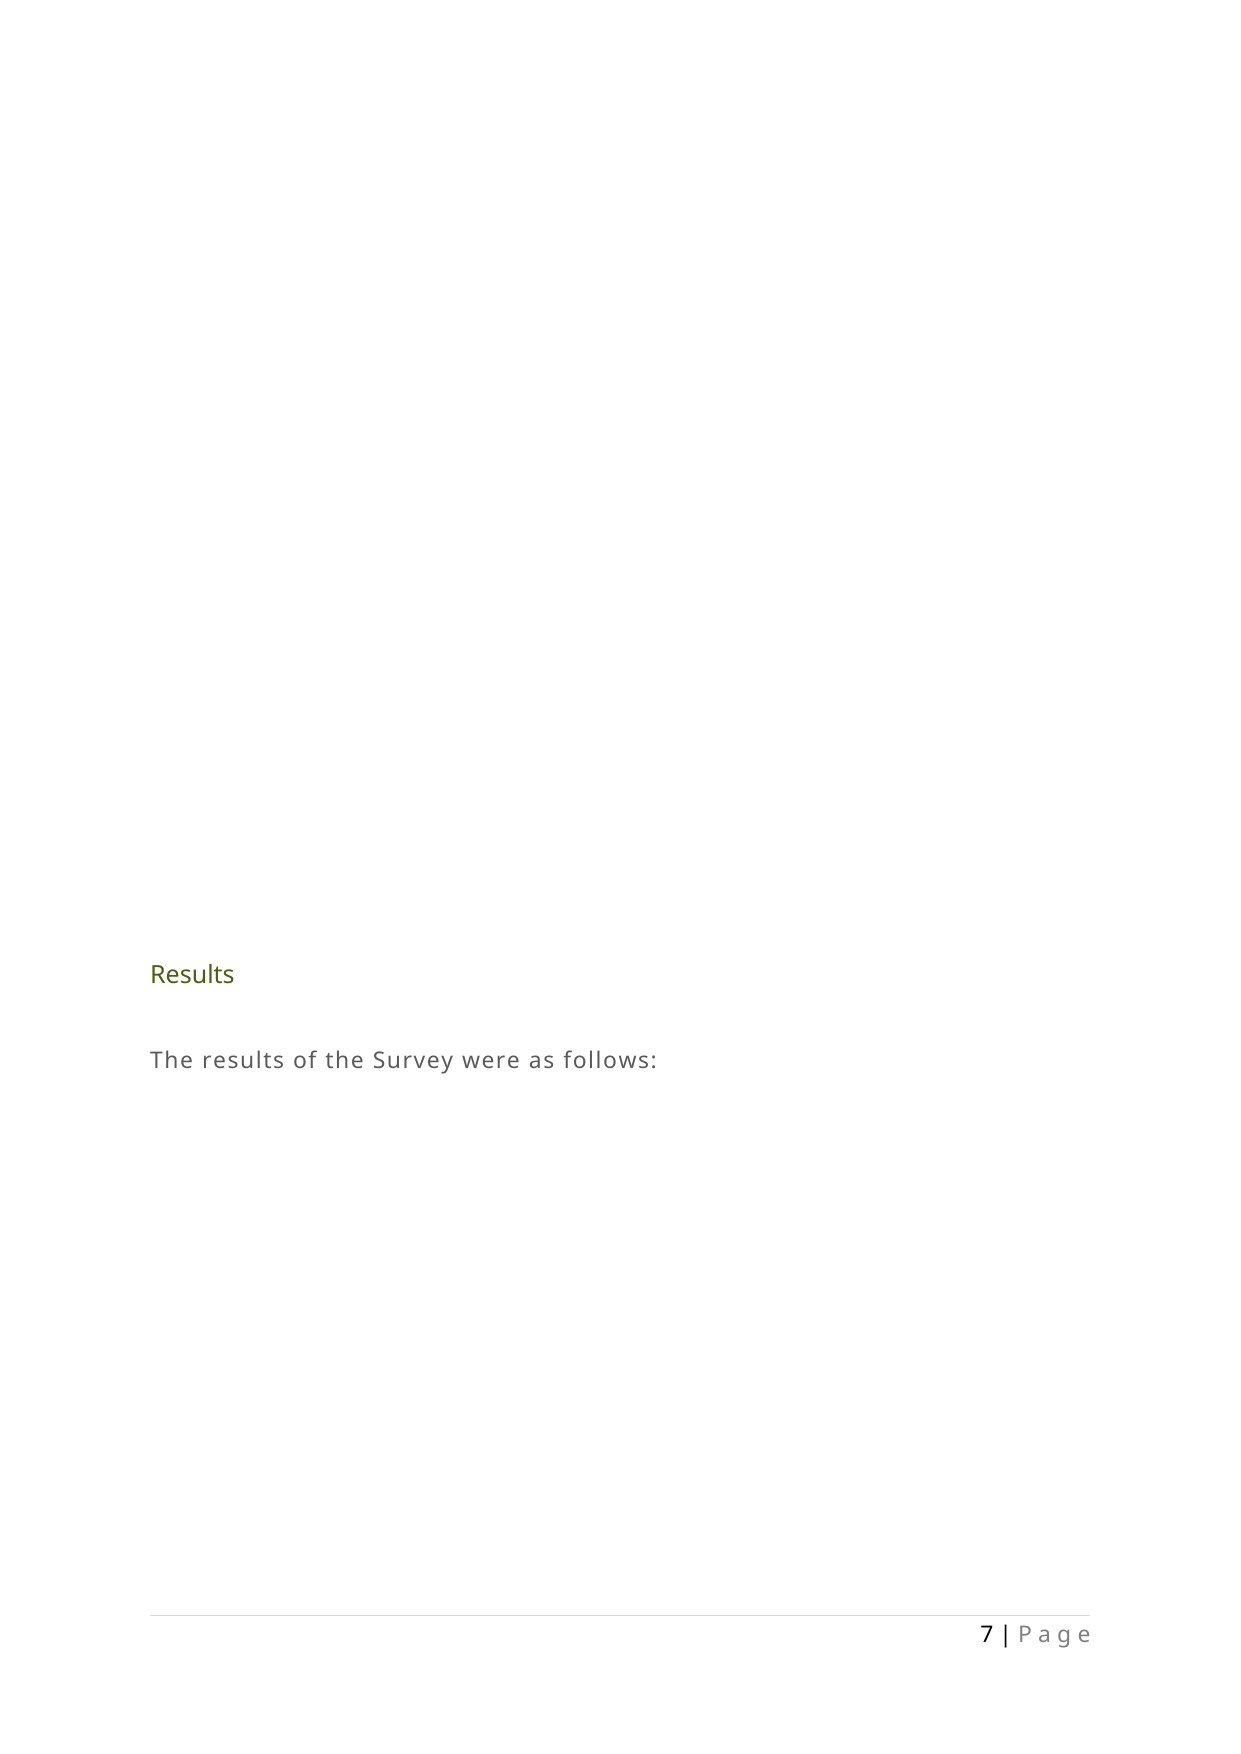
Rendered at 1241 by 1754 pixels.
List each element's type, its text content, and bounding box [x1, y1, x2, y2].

subtitle The results of the Survey were as follows: [150, 1044, 1090, 1075]
subtitle Results [150, 957, 1090, 991]
